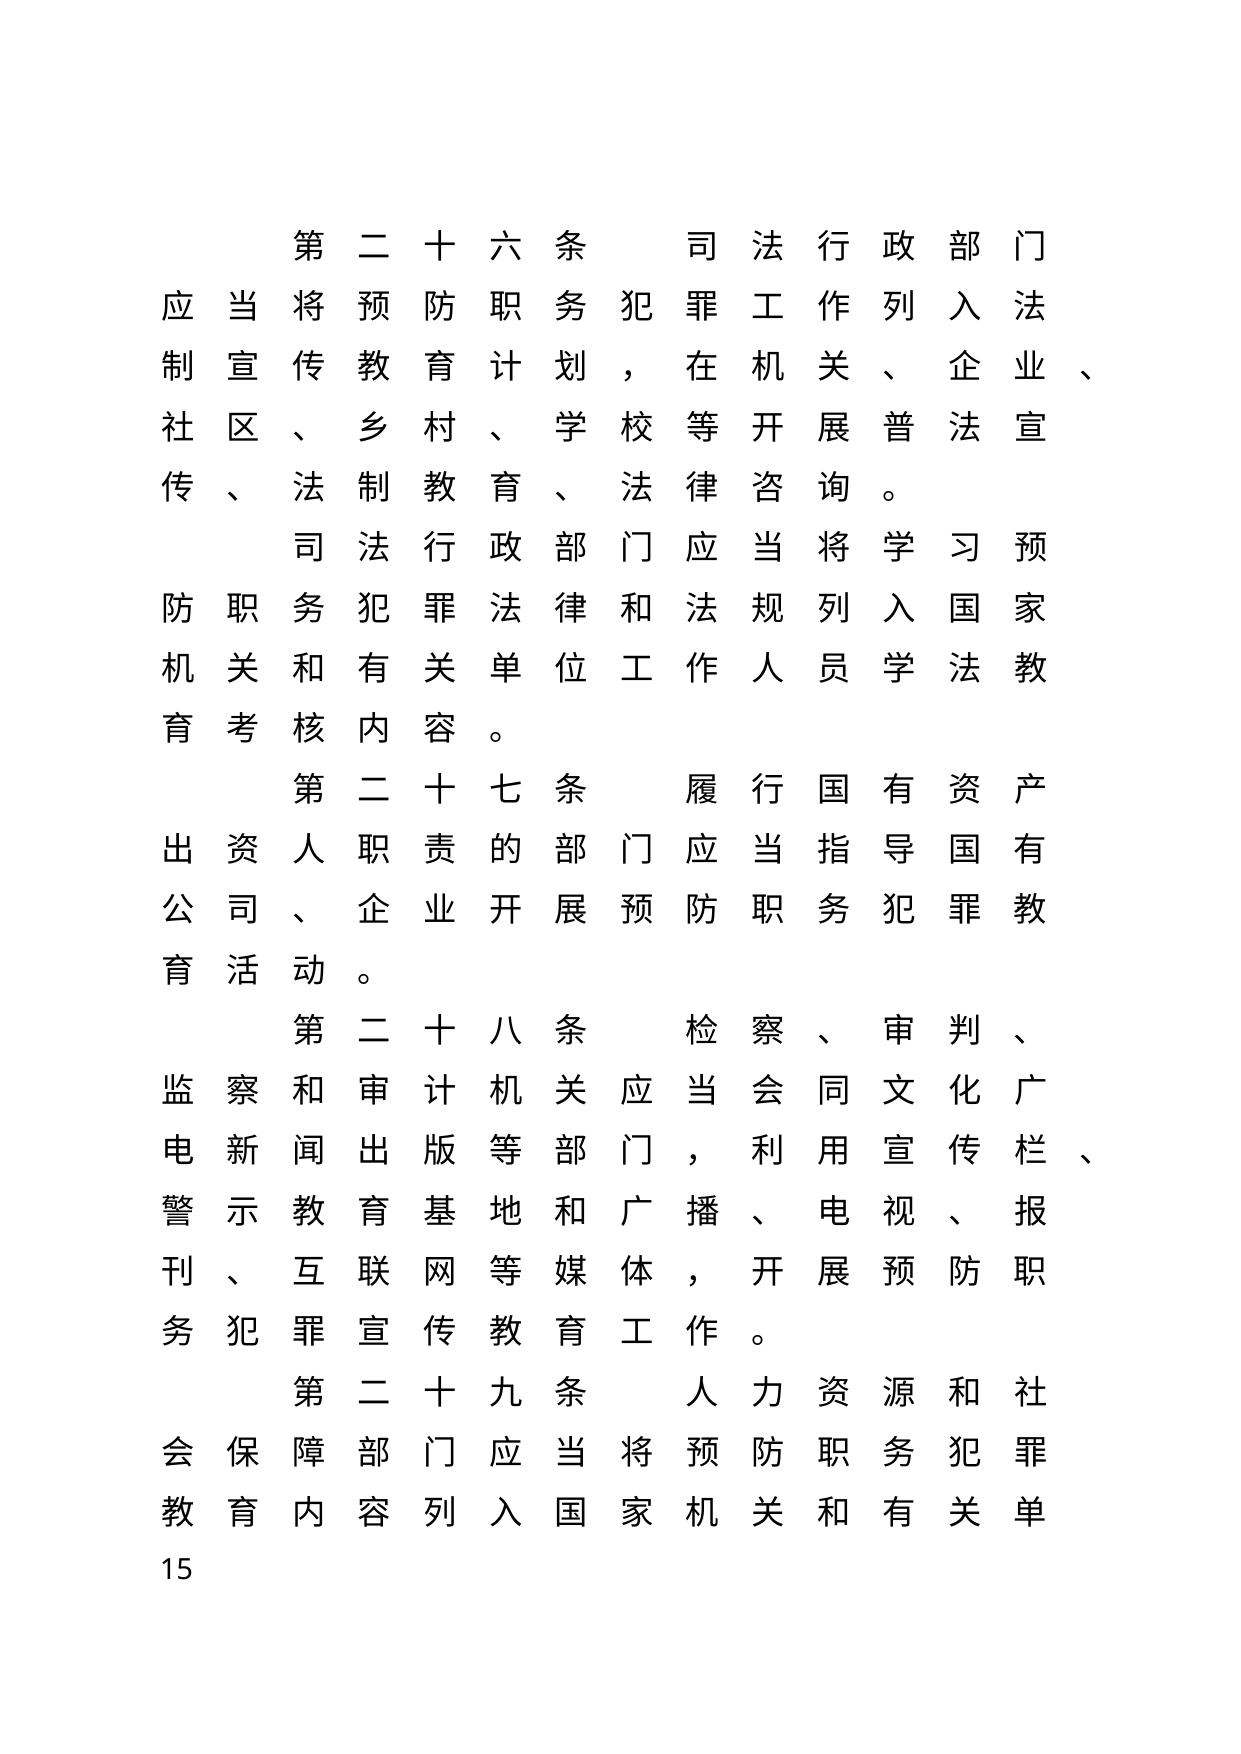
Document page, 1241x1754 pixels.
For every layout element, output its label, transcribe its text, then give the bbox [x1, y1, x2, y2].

text 第二十七条 履行国有资产出资人职责的部门应当指导国有公司、企业开展预防职务犯罪教育活动。 [161, 756, 1079, 998]
text 第二十六条 司法行政部门应当将预防职务犯罪工作列入法制宣传教育计划，在机关、企业、社区、乡村、学校等开展普法宣传、法制教育、法律咨询。 [161, 213, 1079, 515]
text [161, 1359, 1079, 1540]
text 第二十八条 检察、审判、监察和审计机关应当会同文化广电新闻出版等部门，利用宣传栏、警示教育基地和广播、电视、报刊、互联网等媒体，开展预防职务犯罪宣传教育工作。 [161, 998, 1079, 1359]
text 司法行政部门应当将学习预防职务犯罪法律和法规列入国家机关和有关单位工作人员学法教育考核内容。 [161, 515, 1079, 756]
